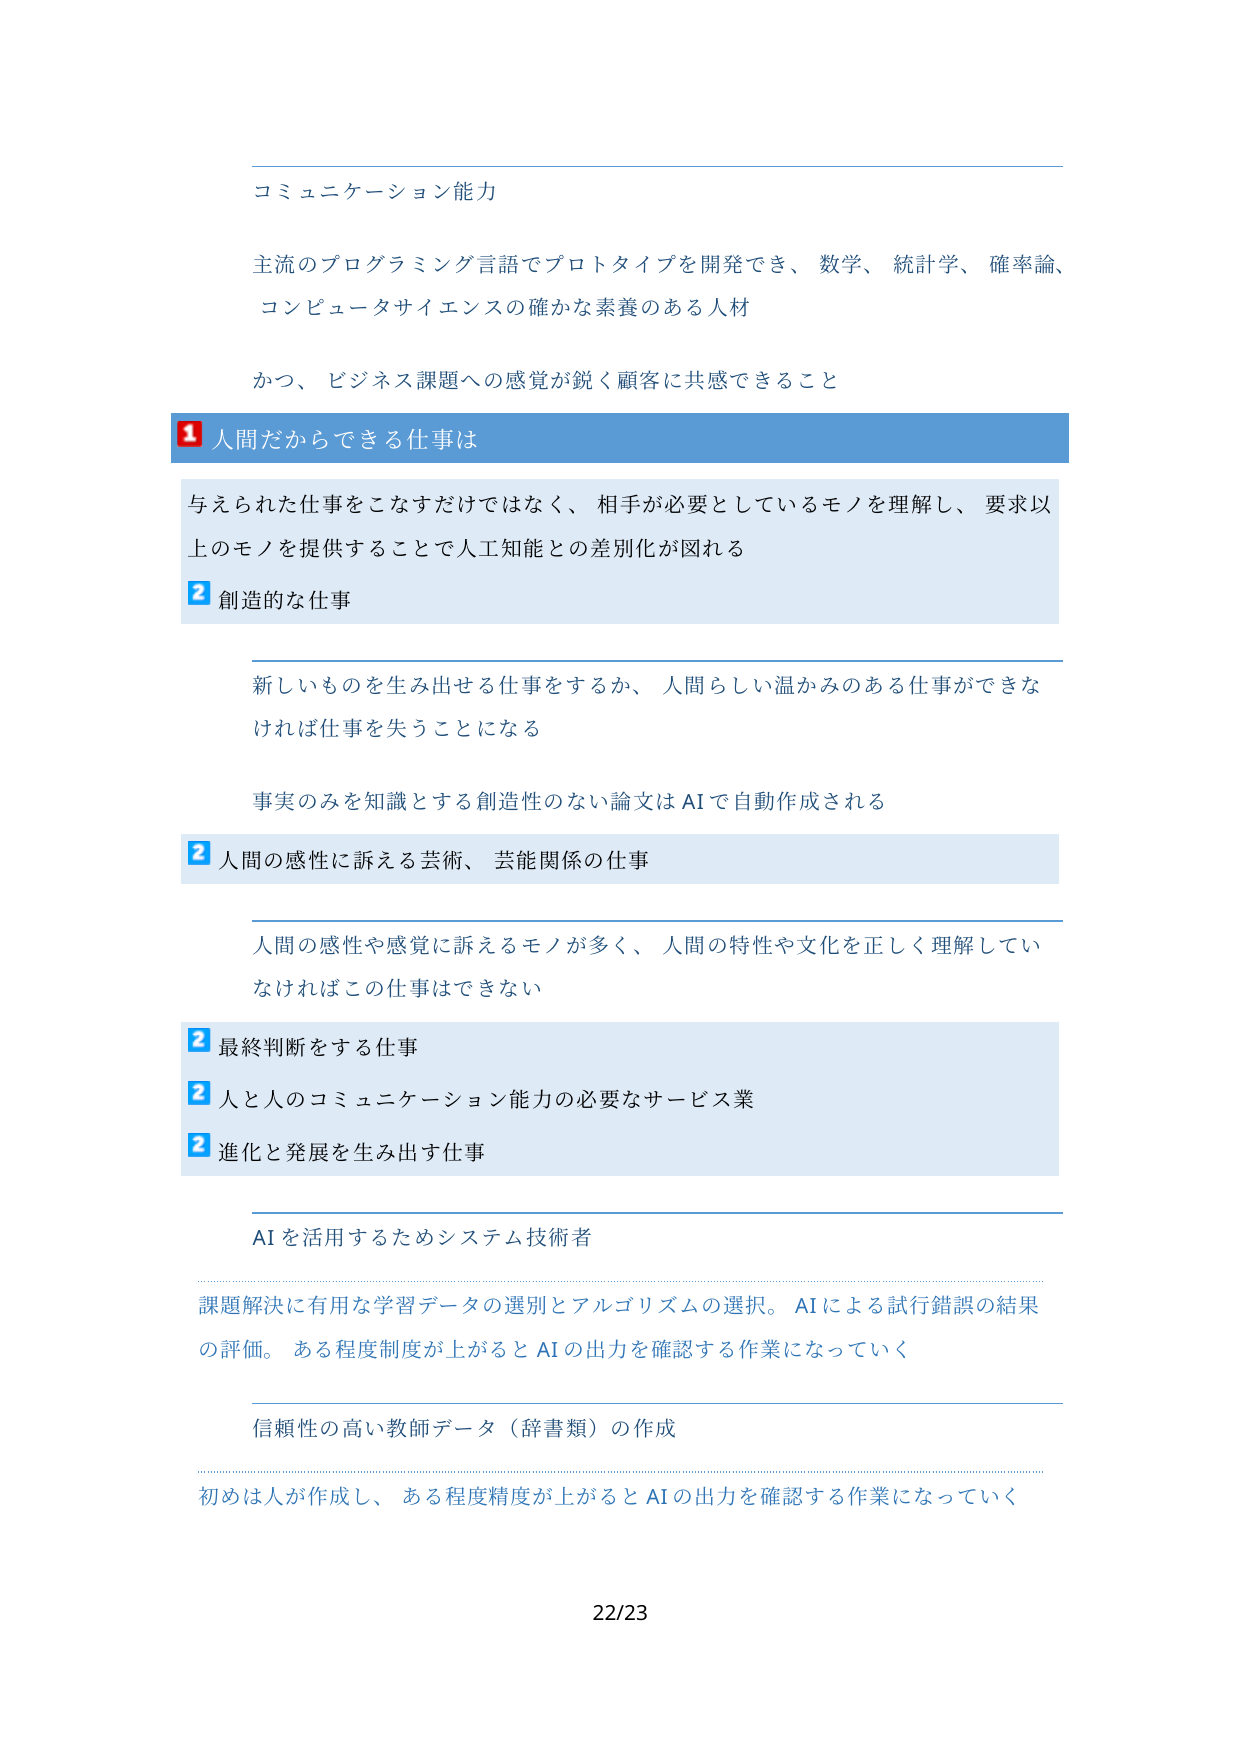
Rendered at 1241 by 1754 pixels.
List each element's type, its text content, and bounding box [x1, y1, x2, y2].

subtitle 与えられた仕事をこなすだけではなく、 相手が必要としているモノを理解し、 要求以上のモノを提供することで人工知能との差別化が図れる [188, 485, 1053, 566]
subtitle 初めは人が作成し、 ある程度精度が上がるとAIの出力を確認する作業になっていく [198, 1471, 1042, 1514]
subtitle 人間だからできる仕事は [177, 420, 1063, 457]
picture [188, 1081, 211, 1105]
picture [177, 421, 203, 447]
subtitle 人間の感性に訴える芸術、 芸能関係の仕事 [188, 841, 1053, 878]
picture [188, 1028, 211, 1052]
subtitle 創造的な仕事 [188, 574, 1053, 618]
subtitle コミュニケーション能力 [252, 167, 1063, 209]
subtitle 最終判断をする仕事 [188, 1028, 1053, 1065]
subtitle 人間の感性や感覚に訴えるモノが多く、 人間の特性や文化を正しく理解していなければこの仕事はできない [252, 922, 1063, 1007]
picture [188, 581, 211, 605]
subtitle 信頼性の高い教師データ（辞書類）の作成 [252, 1404, 1063, 1446]
subtitle 人と人のコミュニケーション能力の必要なサービス業 [188, 1074, 1053, 1118]
subtitle AIを活用するためシステム技術者 [252, 1214, 1063, 1255]
picture [188, 1133, 211, 1157]
picture [188, 841, 211, 865]
subtitle かつ、 ビジネス課題への感覚が鋭く顧客に共感できること [252, 355, 1063, 399]
subtitle 課題解決に有用な学習データの選別とアルゴリズムの選択。 AIによる試行錯誤の結果の評価。 ある程度制度が上がるとAIの出力を確認する作業になっていく [198, 1281, 1042, 1367]
subtitle 事実のみを知識とする創造性のない論文はAIで自動作成される [252, 776, 1063, 820]
subtitle 新しいものを生み出せる仕事をするか、 人間らしい温かみのある仕事ができなければ仕事を失うことになる [252, 662, 1063, 746]
subtitle 主流のプログラミング言語でプロトタイプを開発でき、 数学、 統計学、 確率論、 コンピュータサイエンスの確かな素養のある人材 [252, 239, 1063, 325]
subtitle 進化と発展を生み出す仕事 [188, 1126, 1053, 1170]
